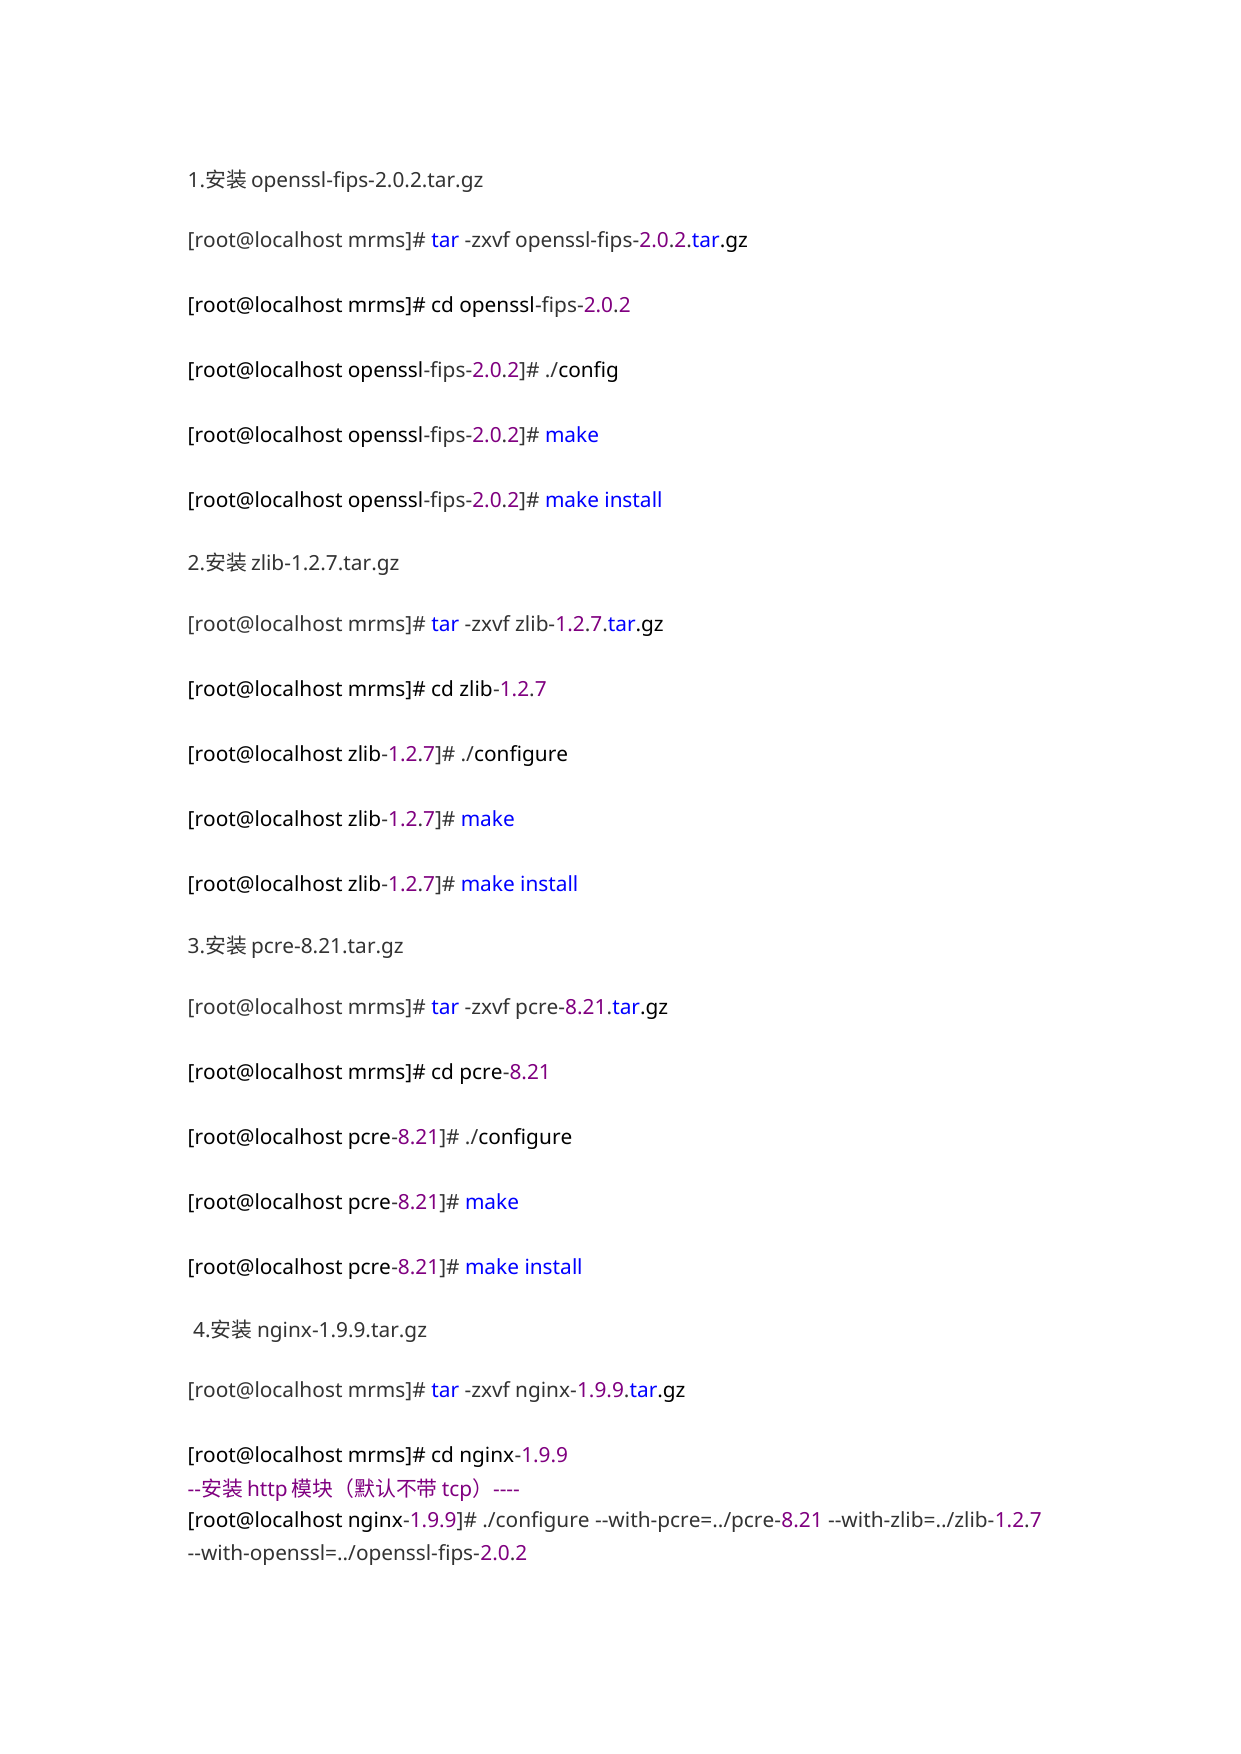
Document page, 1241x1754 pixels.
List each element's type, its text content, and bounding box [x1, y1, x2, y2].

text [root@localhost openssl-fips-2.0.2]# make install [187, 484, 1053, 516]
text [root@localhost mrms]# tar -zxvf pcre-8.21.tar.gz [187, 990, 1053, 1023]
text 3.安装pcre-8.21.tar.gz [187, 929, 1053, 961]
text [root@localhost pcre-8.21]# make [187, 1185, 1053, 1218]
text [root@localhost mrms]# cd pcre-8.21 [187, 1055, 1053, 1088]
text [root@localhost mrms]# cd openssl-fips-2.0.2 [187, 289, 1053, 321]
text [root@localhost zlib-1.2.7]# make [187, 802, 1053, 834]
text [root@localhost pcre-8.21]# ./configure [187, 1120, 1053, 1153]
text [root@localhost mrms]# tar -zxvf openssl-fips-2.0.2.tar.gz [187, 224, 1053, 256]
text 1.安装openssl-fips-2.0.2.tar.gz [187, 162, 1053, 194]
text [root@localhost mrms]# tar -zxvf nginx-1.9.9.tar.gz [187, 1374, 1053, 1406]
text 4.安装 nginx-1.9.9.tar.gz [187, 1312, 1053, 1344]
text [root@localhost nginx-1.9.9]# ./configure --with-pcre=../pcre-8.21 --with-zlib=../zlib-1.2.7 --with-openssl=../openssl-fips-2.0.2 [187, 1504, 1053, 1569]
text [root@localhost mrms]# cd zlib-1.2.7 [187, 672, 1053, 704]
text [root@localhost mrms]# cd nginx-1.9.9 [187, 1439, 1053, 1471]
text 2.安装zlib-1.2.7.tar.gz [187, 545, 1053, 578]
text --安装http模块（默认不带tcp）---- [187, 1471, 1053, 1504]
text [root@localhost mrms]# tar -zxvf zlib-1.2.7.tar.gz [187, 607, 1053, 639]
text [root@localhost openssl-fips-2.0.2]# make [187, 419, 1053, 451]
text [root@localhost zlib-1.2.7]# make install [187, 867, 1053, 899]
text [root@localhost zlib-1.2.7]# ./configure [187, 737, 1053, 769]
text [root@localhost openssl-fips-2.0.2]# ./config [187, 354, 1053, 386]
text [root@localhost pcre-8.21]# make install [187, 1250, 1053, 1283]
